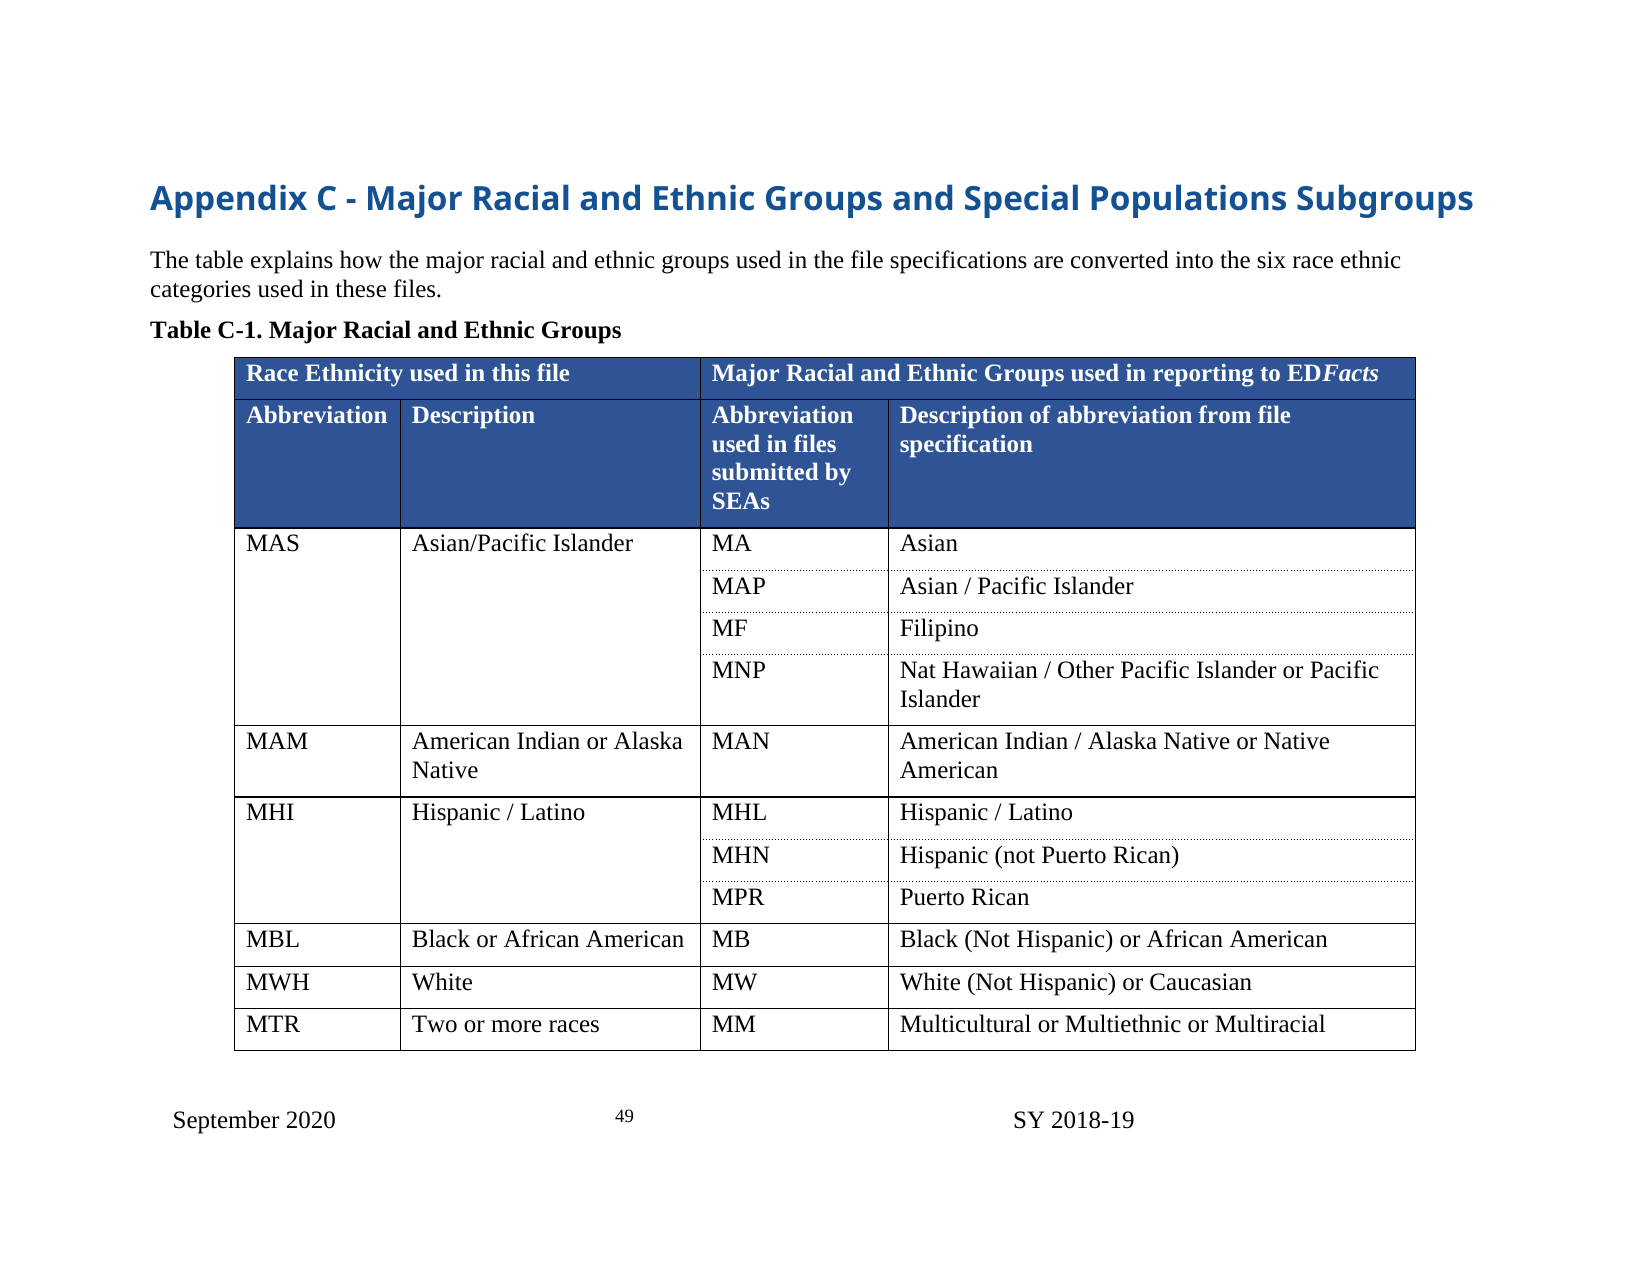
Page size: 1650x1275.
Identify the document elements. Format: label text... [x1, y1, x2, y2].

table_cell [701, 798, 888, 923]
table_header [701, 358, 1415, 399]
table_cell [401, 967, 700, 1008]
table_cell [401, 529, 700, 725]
text Table C-1. Major Racial and Ethnic Groups [150, 315, 1500, 344]
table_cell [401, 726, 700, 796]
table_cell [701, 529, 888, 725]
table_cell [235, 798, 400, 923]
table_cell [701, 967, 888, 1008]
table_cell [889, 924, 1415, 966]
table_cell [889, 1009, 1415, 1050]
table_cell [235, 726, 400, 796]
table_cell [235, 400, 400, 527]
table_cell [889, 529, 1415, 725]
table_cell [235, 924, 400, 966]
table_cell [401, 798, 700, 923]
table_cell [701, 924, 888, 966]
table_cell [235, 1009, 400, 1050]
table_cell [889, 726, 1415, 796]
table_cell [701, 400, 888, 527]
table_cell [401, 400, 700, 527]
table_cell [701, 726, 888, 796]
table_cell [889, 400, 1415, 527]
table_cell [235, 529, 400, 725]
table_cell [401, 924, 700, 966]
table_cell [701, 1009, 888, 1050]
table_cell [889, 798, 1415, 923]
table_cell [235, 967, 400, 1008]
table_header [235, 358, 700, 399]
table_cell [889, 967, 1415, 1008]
text The table explains how the major racial and ethnic groups used in the file specifications are converted into the six race ethnic categories used in these files. [150, 245, 1500, 303]
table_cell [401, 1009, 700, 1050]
subtitle Appendix C - Major Racial and Ethnic Groups and Special Populations Subgroups [150, 175, 1500, 220]
